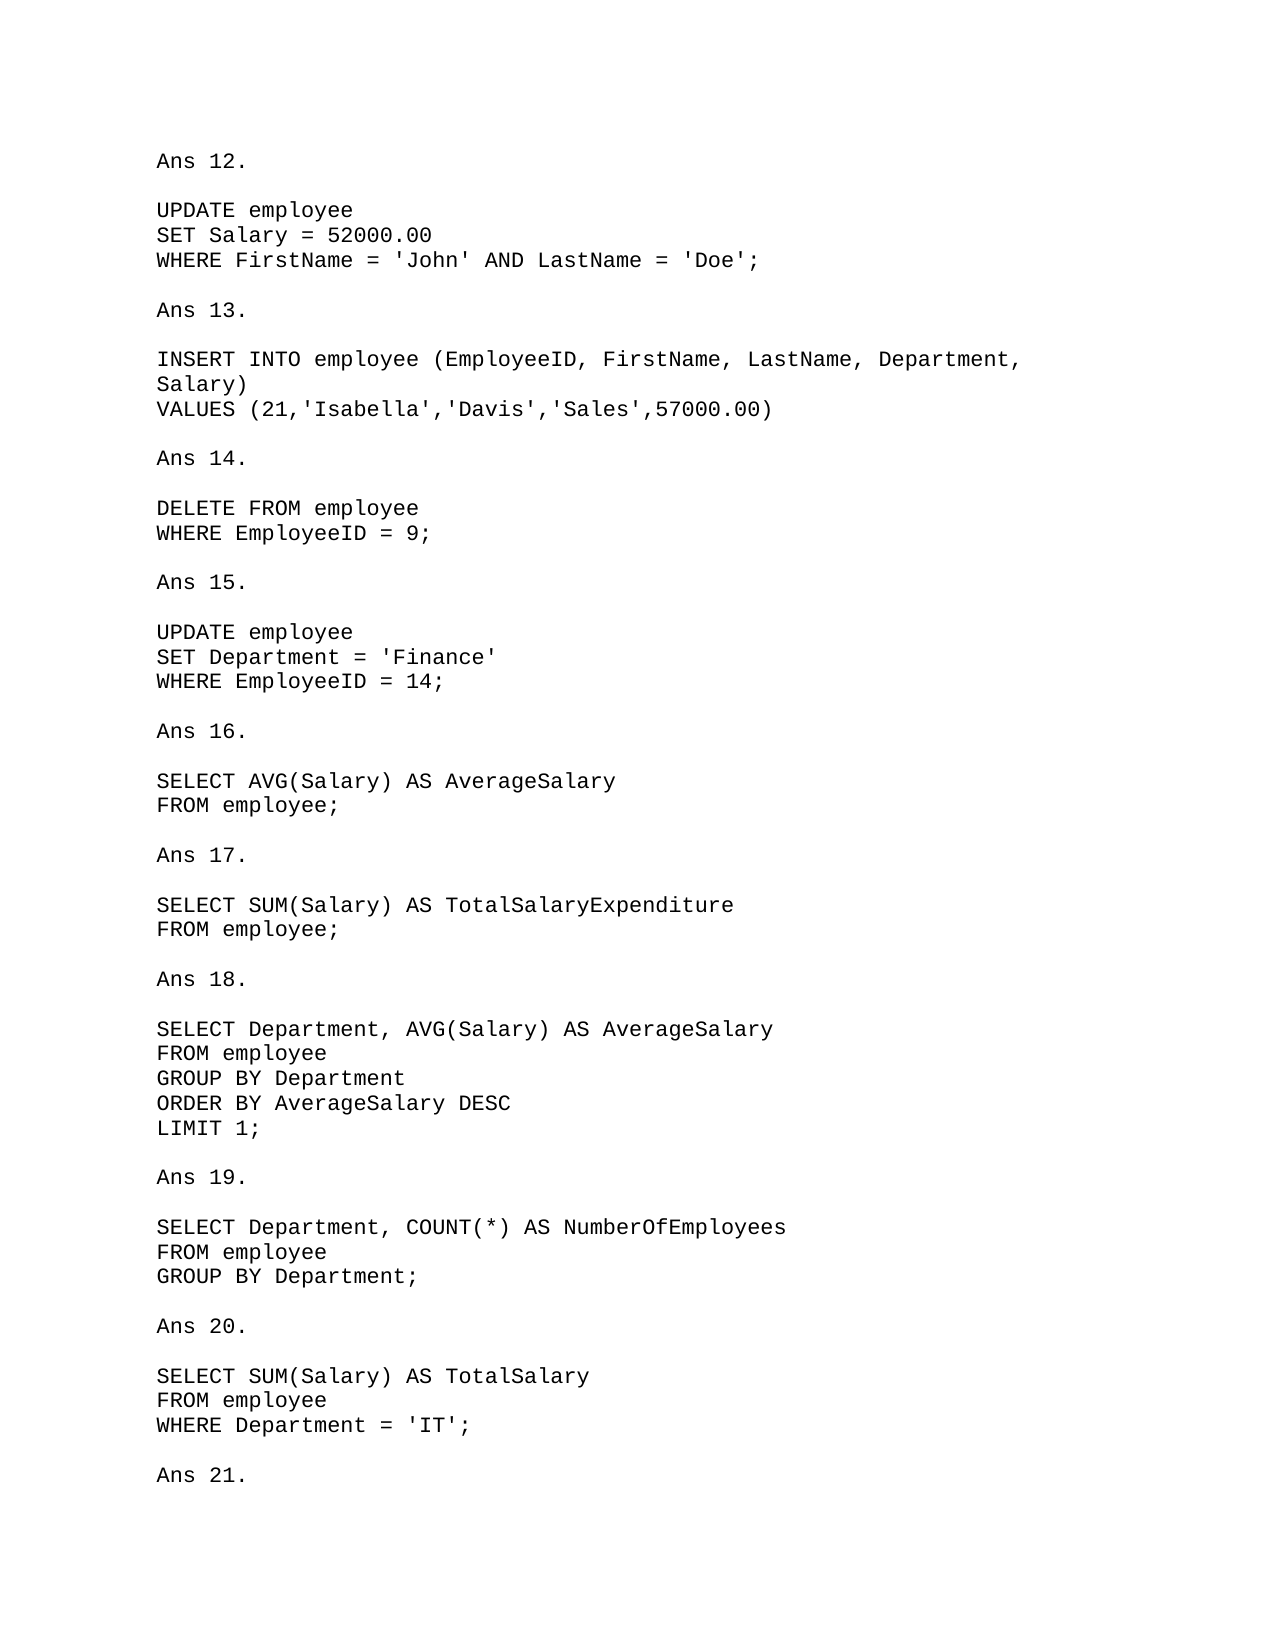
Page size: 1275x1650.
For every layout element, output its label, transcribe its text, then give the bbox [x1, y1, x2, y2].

text SET Salary = 52000.00 [156, 224, 1118, 249]
text SELECT Department, COUNT(*) AS NumberOfEmployees [156, 1216, 1118, 1241]
text Ans 12. [156, 150, 1118, 175]
text UPDATE employee [156, 621, 1118, 646]
text SELECT SUM(Salary) AS TotalSalaryExpenditure [156, 894, 1118, 918]
text Ans 14. [156, 447, 1118, 472]
text SELECT SUM(Salary) AS TotalSalary [156, 1365, 1118, 1389]
text GROUP BY Department [156, 1067, 1118, 1092]
text Ans 19. [156, 1166, 1118, 1191]
text FROM employee [156, 1241, 1118, 1266]
text WHERE Department = 'IT'; [156, 1414, 1118, 1439]
text WHERE EmployeeID = 14; [156, 671, 1118, 695]
text DELETE FROM employee [156, 497, 1118, 522]
text FROM employee [156, 1042, 1118, 1067]
text GROUP BY Department; [156, 1266, 1118, 1290]
text FROM employee; [156, 794, 1118, 819]
text Ans 21. [156, 1464, 1118, 1489]
text INSERT INTO employee (EmployeeID, FirstName, LastName, Department, Salary) [156, 348, 1118, 398]
text Ans 18. [156, 968, 1118, 993]
text SET Department = 'Finance' [156, 646, 1118, 671]
text FROM employee; [156, 918, 1118, 943]
text SELECT Department, AVG(Salary) AS AverageSalary [156, 1018, 1118, 1042]
text WHERE EmployeeID = 9; [156, 522, 1118, 547]
text Ans 15. [156, 571, 1118, 596]
text FROM employee [156, 1389, 1118, 1414]
text LIMIT 1; [156, 1117, 1118, 1142]
text Ans 16. [156, 720, 1118, 745]
text UPDATE employee [156, 199, 1118, 224]
text WHERE FirstName = 'John' AND LastName = 'Doe'; [156, 249, 1118, 274]
text ORDER BY AverageSalary DESC [156, 1092, 1118, 1117]
text Ans 17. [156, 844, 1118, 869]
text VALUES (21,'Isabella','Davis','Sales',57000.00) [156, 398, 1118, 423]
text Ans 20. [156, 1315, 1118, 1340]
text SELECT AVG(Salary) AS AverageSalary [156, 770, 1118, 794]
text Ans 13. [156, 299, 1118, 323]
